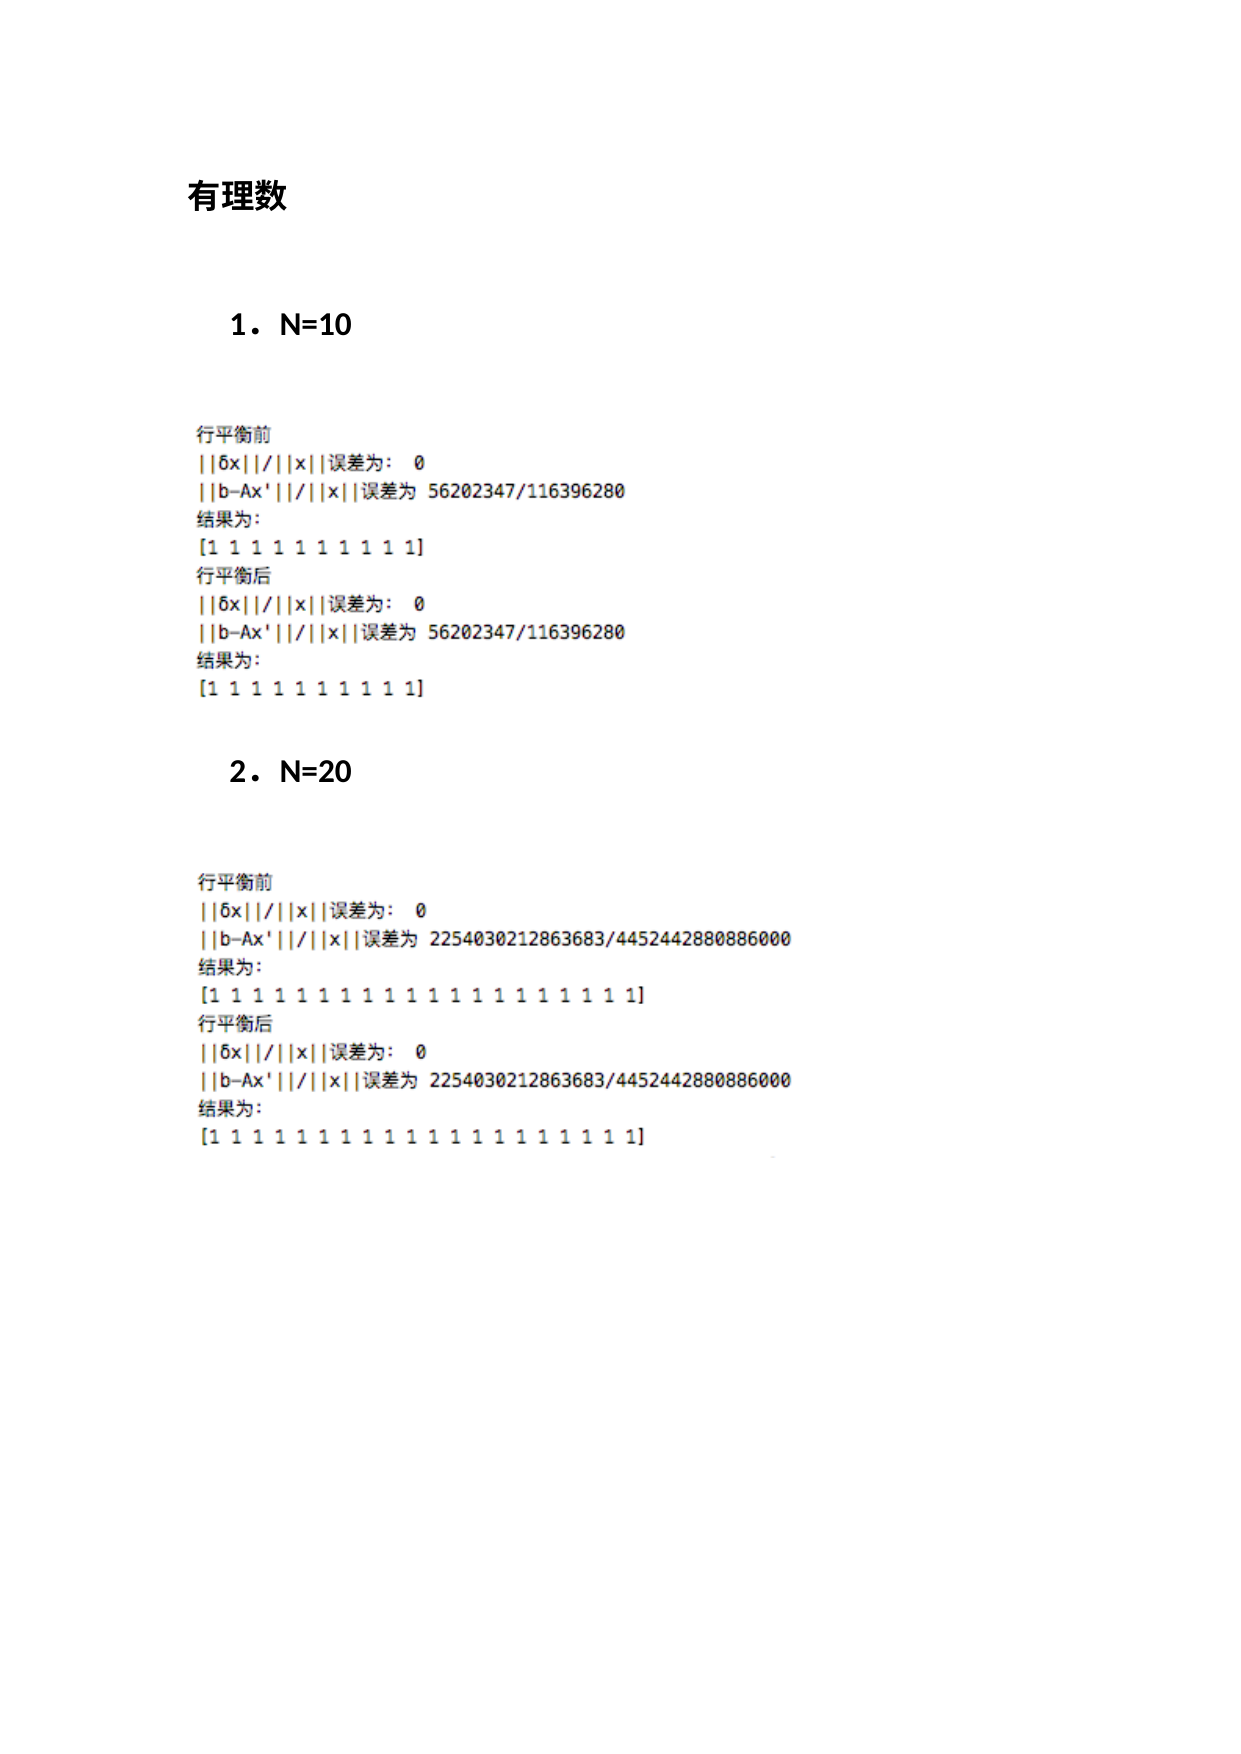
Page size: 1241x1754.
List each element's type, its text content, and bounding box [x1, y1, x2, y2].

picture [187, 415, 774, 705]
subtitle 有理数 [187, 162, 1053, 227]
subtitle N=10 [187, 289, 1053, 354]
subtitle N=20 [187, 735, 1053, 800]
picture [187, 861, 843, 1158]
